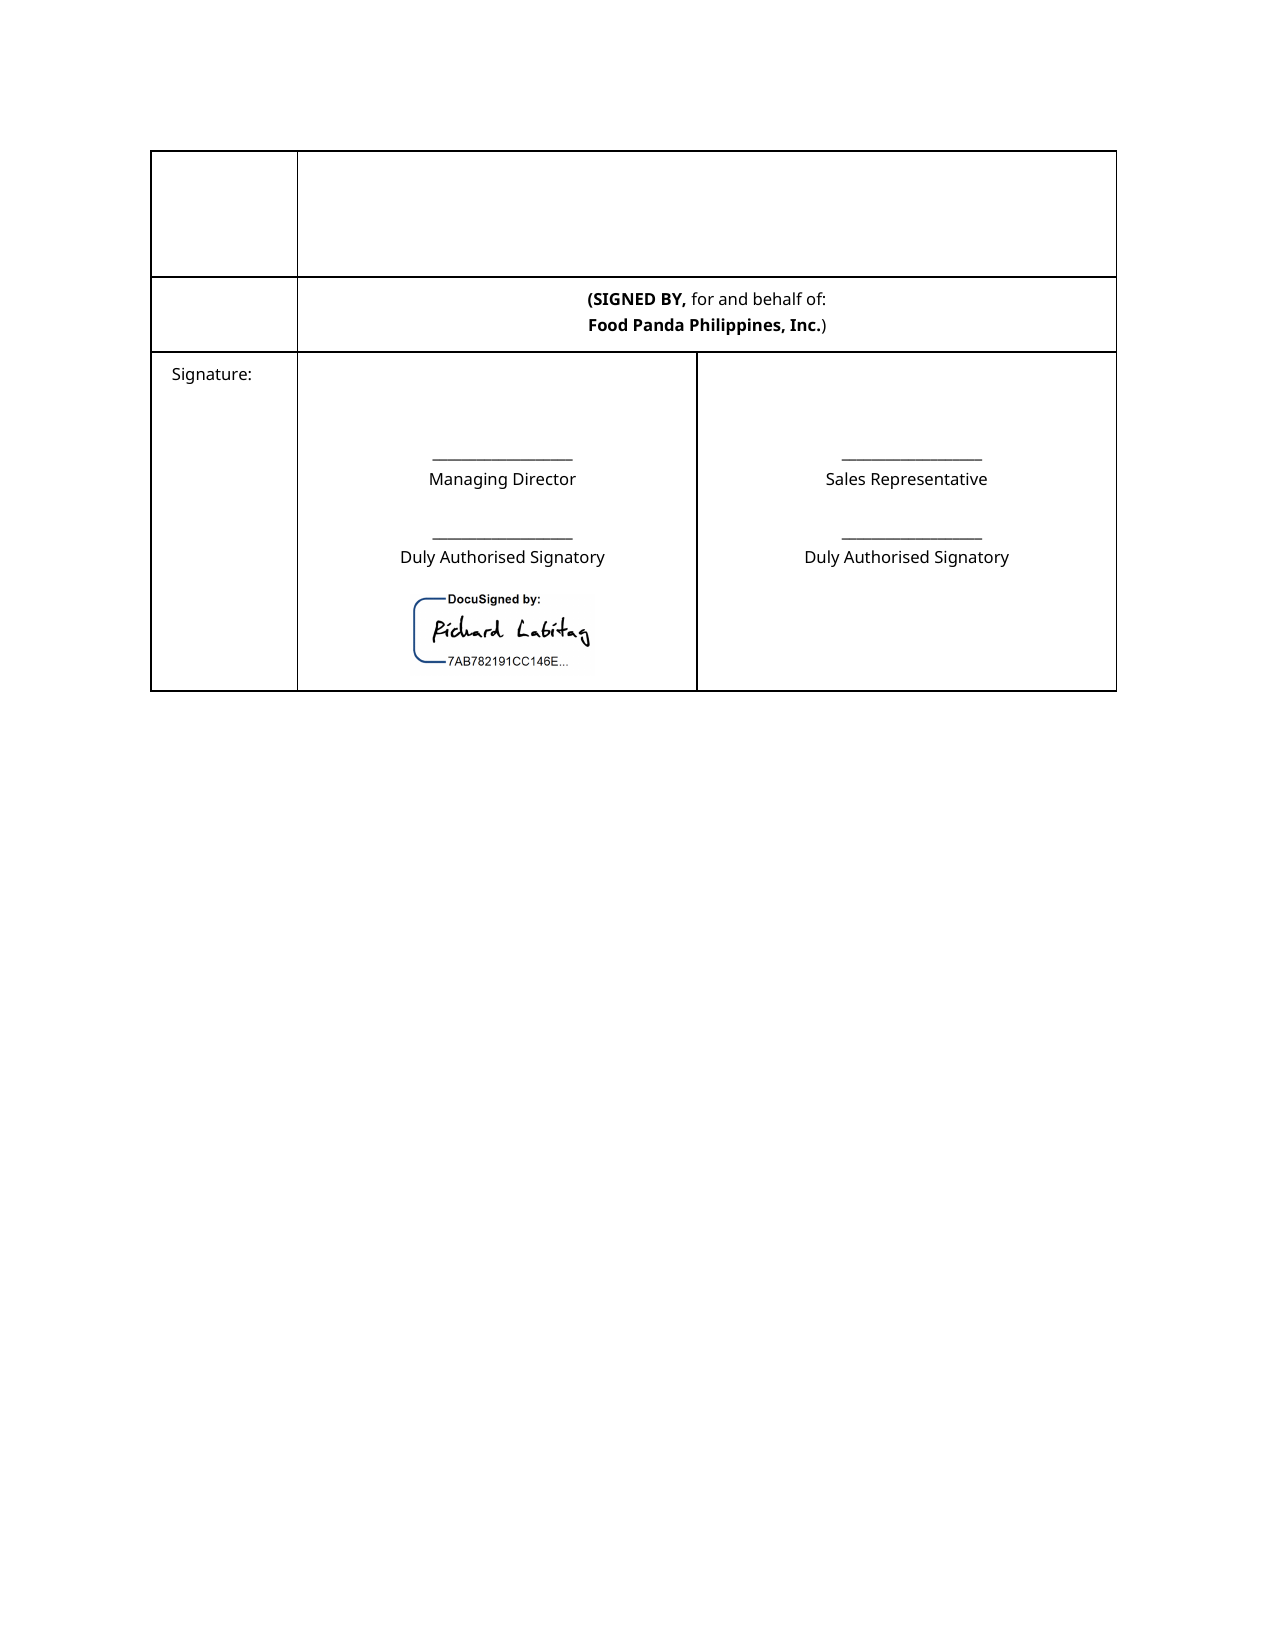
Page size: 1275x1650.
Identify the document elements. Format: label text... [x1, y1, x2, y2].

table_cell (SIGNED BY, for and behalf of: Food Panda Philippines, Inc.) [298, 278, 1116, 351]
table_cell ___________________ Sales Representative ___________________ Duly Authorised Signatory [698, 353, 1116, 690]
table_cell ___________________ Managing Director ___________________ Duly Authorised Signatory [298, 353, 696, 690]
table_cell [298, 152, 1116, 276]
table_cell Signature: [152, 353, 297, 690]
table_cell [152, 152, 297, 276]
picture [409, 594, 596, 676]
table_cell [152, 278, 297, 351]
